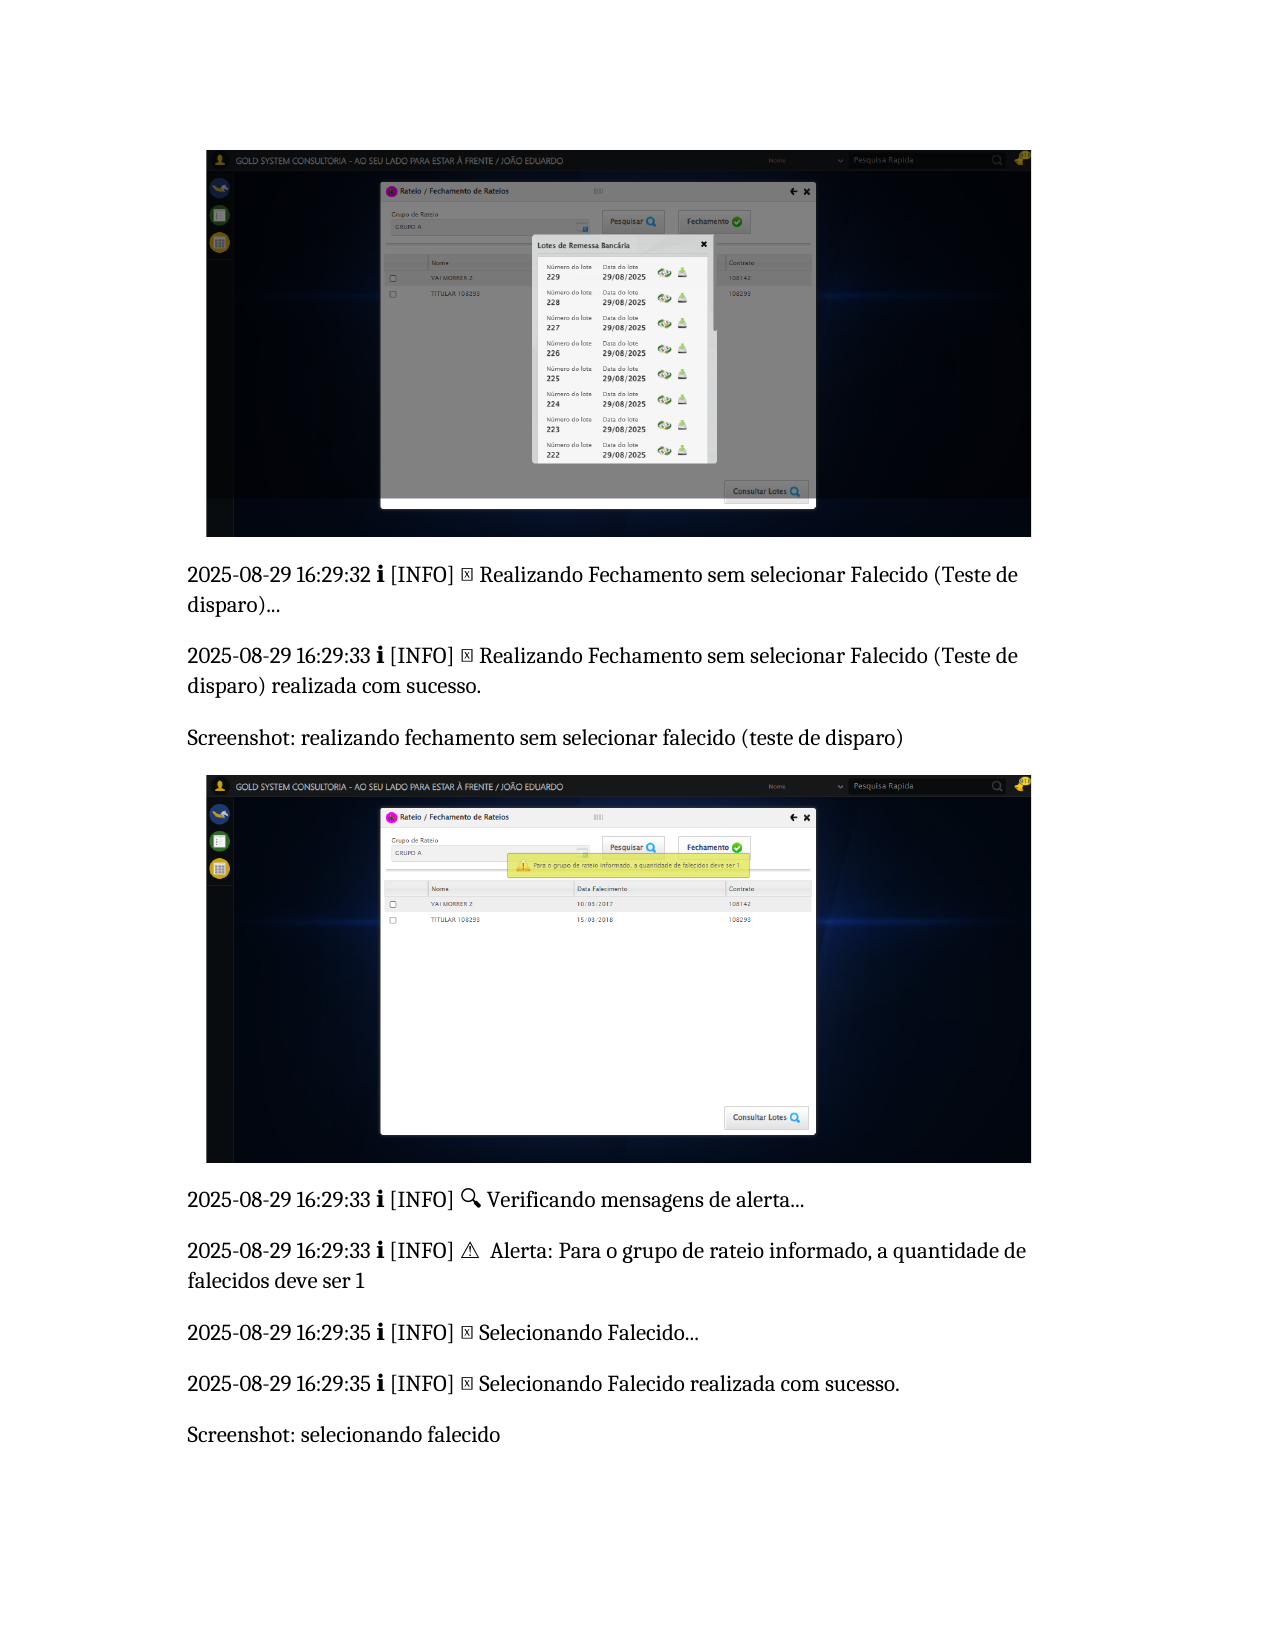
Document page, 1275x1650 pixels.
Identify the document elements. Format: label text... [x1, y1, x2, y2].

text 2025-08-29 16:29:35 ℹ️ [INFO] 🔄 Selecionando Falecido... [187, 1319, 1087, 1346]
text 2025-08-29 16:29:33 ℹ️ [INFO] 📢 ⚠️ Alerta: Para o grupo de rateio informado, a quantidade de falecidos deve ser 1 [187, 1238, 1087, 1295]
text 2025-08-29 16:29:33 ℹ️ [INFO] ✅ Realizando Fechamento sem selecionar Falecido (Teste de disparo) realizada com sucesso. [187, 643, 1087, 699]
text 2025-08-29 16:29:32 ℹ️ [INFO] 🔄 Realizando Fechamento sem selecionar Falecido (Teste de disparo)... [187, 562, 1087, 618]
text 2025-08-29 16:29:33 ℹ️ [INFO] 🔍 Verificando mensagens de alerta... [187, 1187, 1087, 1213]
text Screenshot: selecionando falecido [187, 1421, 1087, 1448]
picture [206, 775, 1032, 1163]
picture [206, 150, 1032, 537]
text 2025-08-29 16:29:35 ℹ️ [INFO] ✅ Selecionando Falecido realizada com sucesso. [187, 1370, 1087, 1397]
text Screenshot: realizando fechamento sem selecionar falecido (teste de disparo) [187, 724, 1087, 751]
